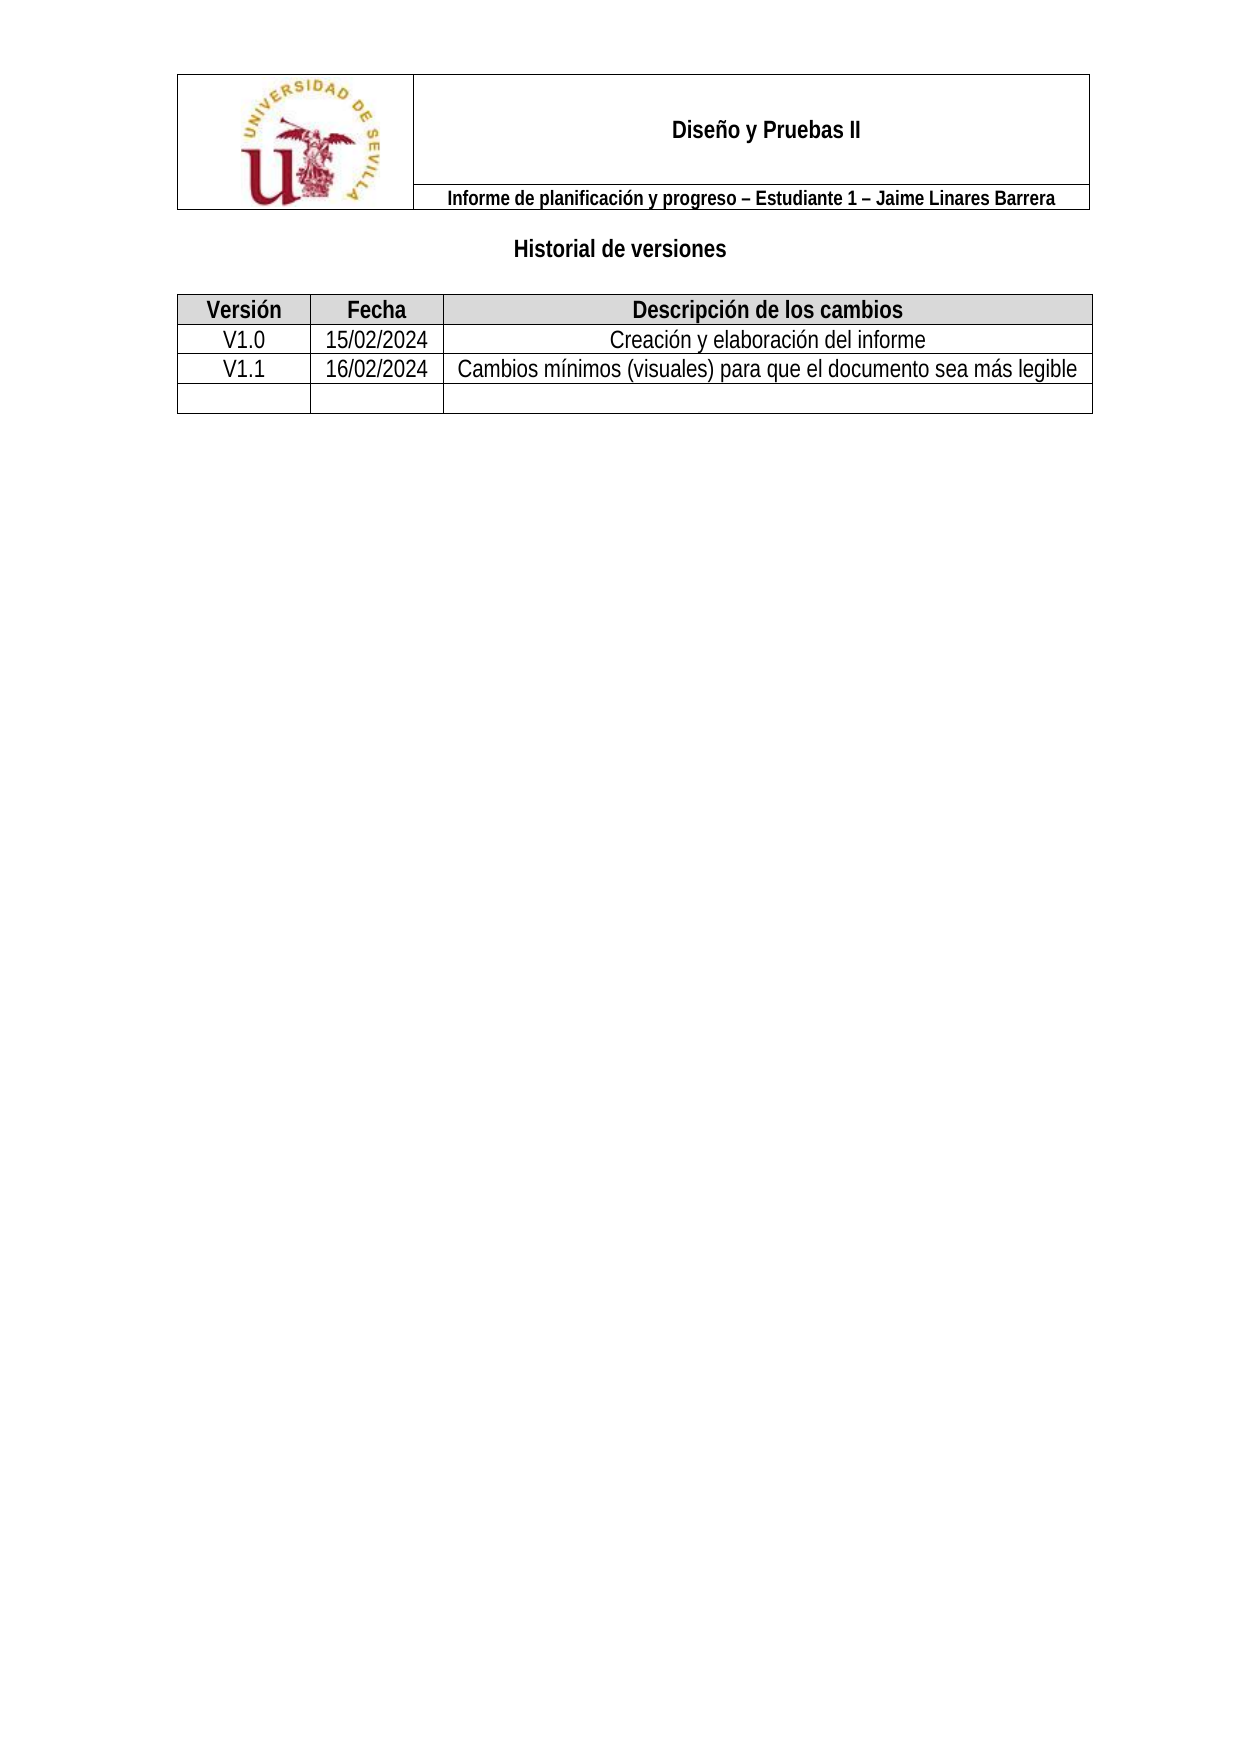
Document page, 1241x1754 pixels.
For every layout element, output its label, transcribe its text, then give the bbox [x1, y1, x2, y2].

table_cell V1.0 [178, 325, 310, 353]
table_cell Creación y elaboración del informe [444, 325, 1092, 353]
table_cell V1.1 [178, 354, 310, 383]
table_header Fecha [311, 295, 443, 324]
text Historial de versiones [177, 234, 1063, 263]
table_cell [311, 384, 443, 413]
table_cell 16/02/2024 [311, 354, 443, 383]
table_cell 15/02/2024 [311, 325, 443, 353]
picture [240, 77, 381, 207]
table_header Versión [178, 295, 310, 324]
table_cell [444, 384, 1092, 413]
table_cell [178, 384, 310, 413]
table_cell Cambios mínimos (visuales) para que el documento sea más legible [444, 354, 1092, 383]
table_header Descripción de los cambios [444, 295, 1092, 324]
